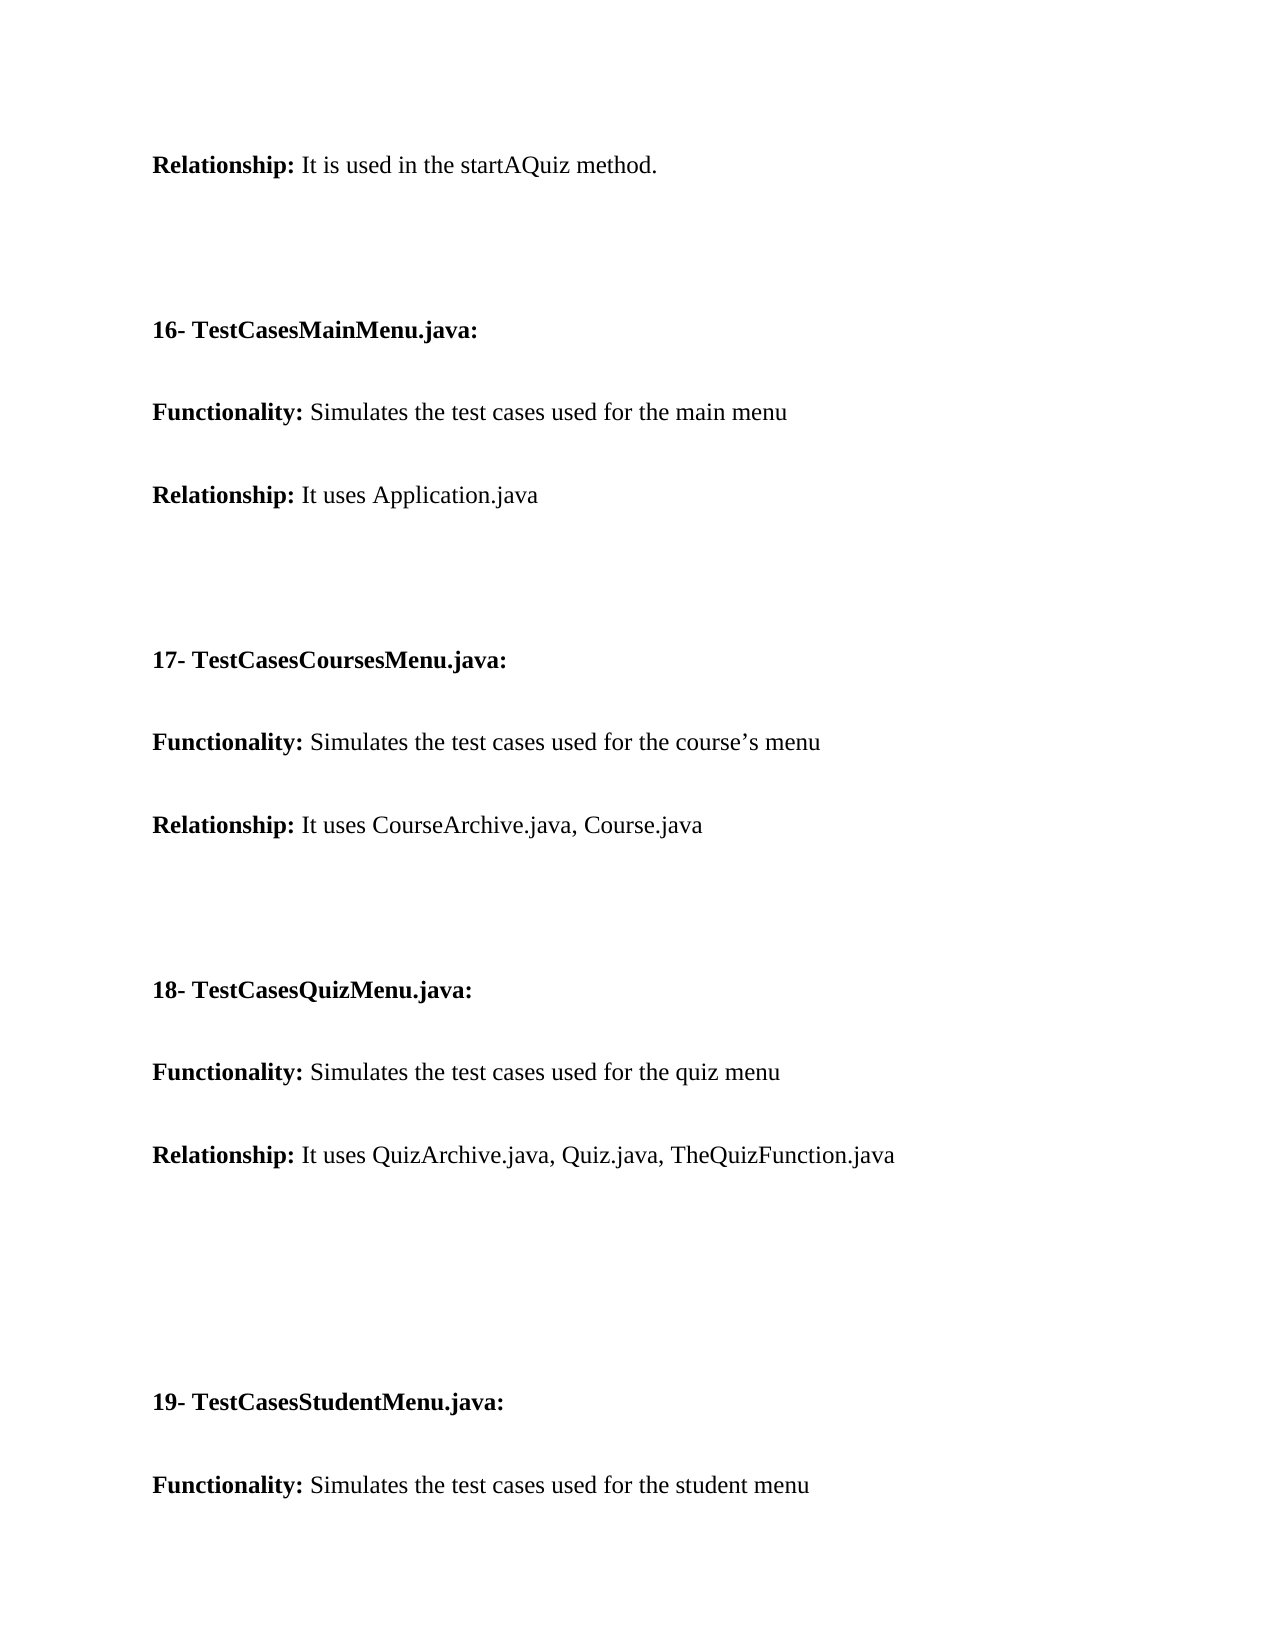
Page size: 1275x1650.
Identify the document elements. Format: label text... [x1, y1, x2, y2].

text 18- TestCasesQuizMenu.java: [152, 975, 1125, 1004]
text Functionality: Simulates the test cases used for the main menu [152, 397, 1125, 426]
text Relationship: It uses Application.java [152, 480, 1125, 509]
text 17- TestCasesCoursesMenu.java: [152, 645, 1125, 674]
text Functionality: Simulates the test cases used for the course’s menu [152, 727, 1125, 756]
text 16- TestCasesMainMenu.java: [152, 315, 1125, 344]
text Functionality: Simulates the test cases used for the quiz menu [152, 1057, 1125, 1086]
text Relationship: It uses CourseArchive.java, Course.java [152, 810, 1125, 839]
text Relationship: It uses QuizArchive.java, Quiz.java, TheQuizFunction.java [152, 1140, 1125, 1169]
text Functionality: Simulates the test cases used for the student menu [152, 1470, 1125, 1499]
text 19- TestCasesStudentMenu.java: [152, 1387, 1125, 1416]
text Relationship: It is used in the startAQuiz method. [152, 150, 1125, 179]
